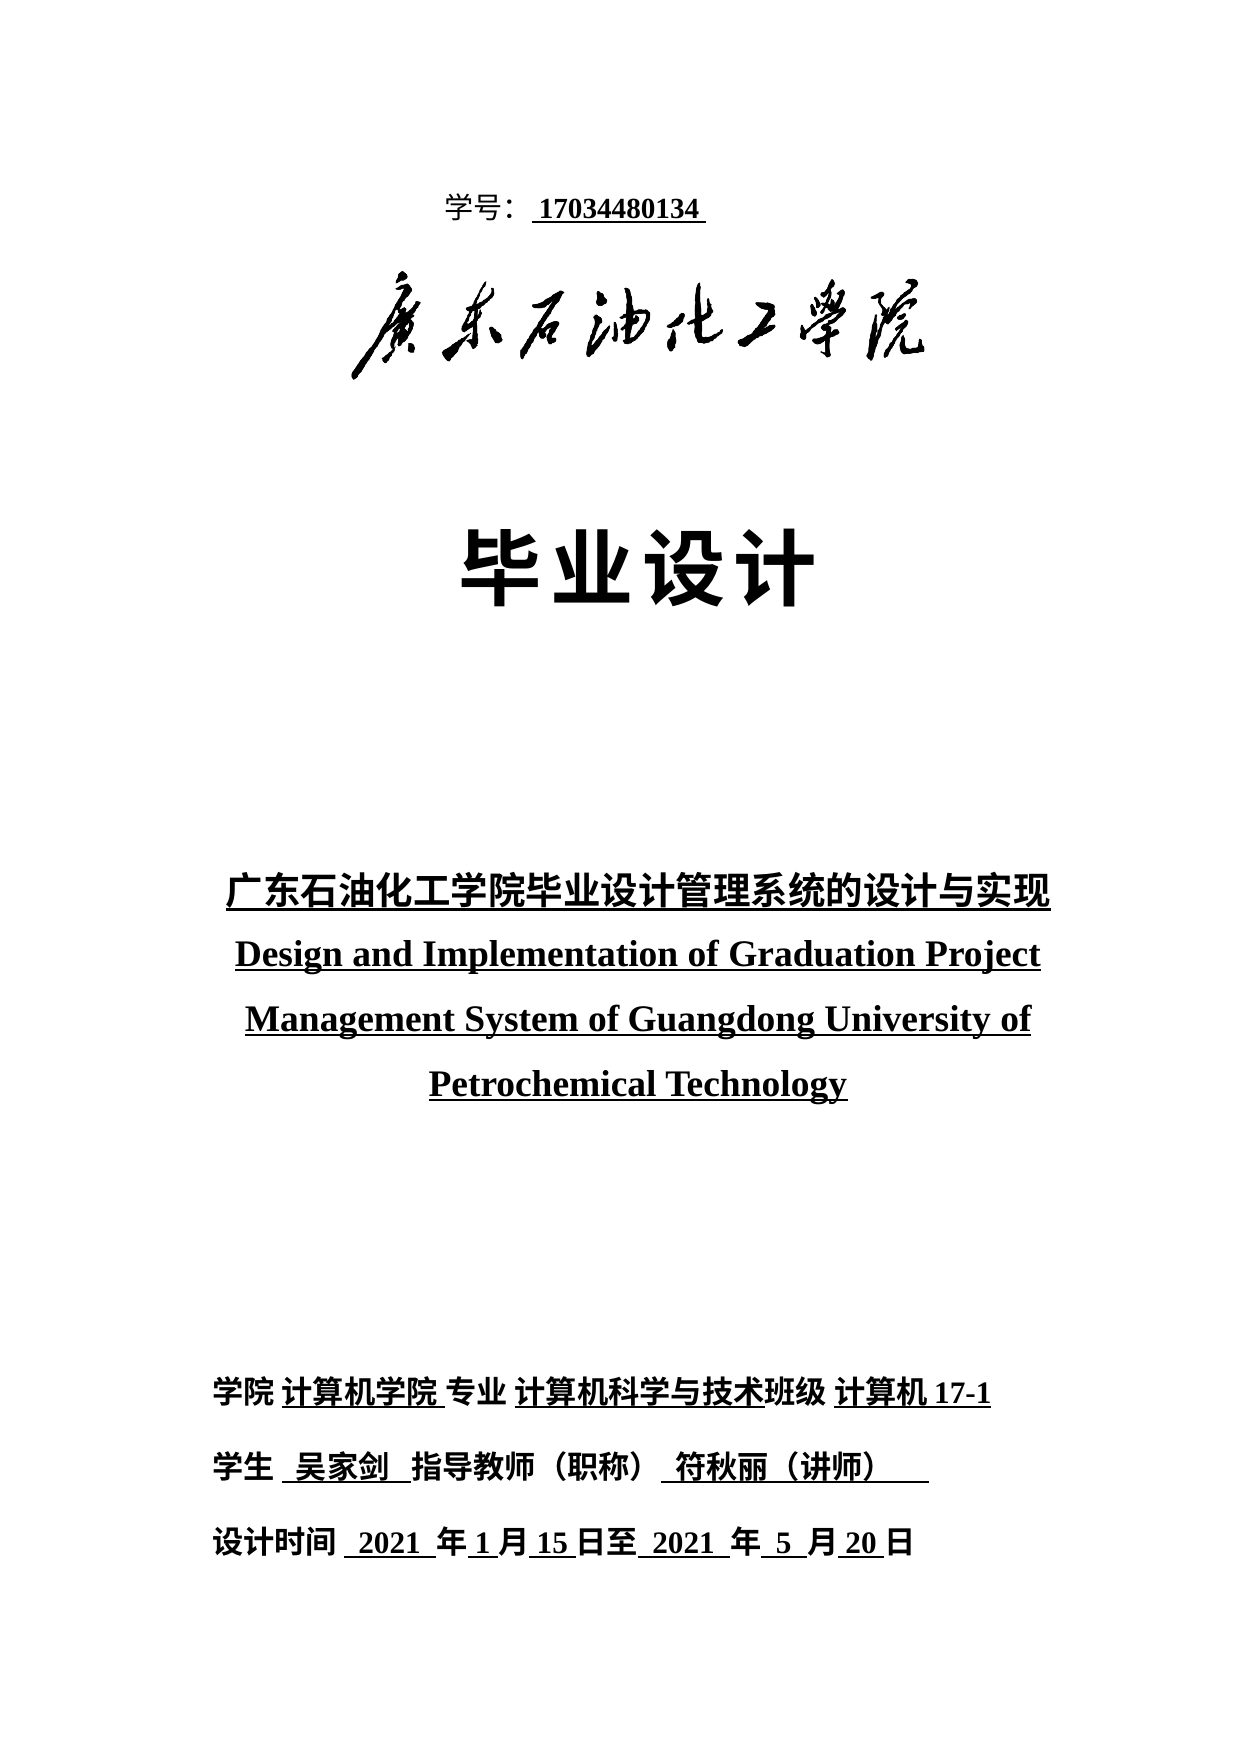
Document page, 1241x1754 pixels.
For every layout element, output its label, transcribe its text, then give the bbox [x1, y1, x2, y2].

text 学号： 17034480134 [165, 173, 1110, 238]
text 设计时间 2021 年 1 月 15 日至 2021 年 5 月 20 日 [165, 1493, 1110, 1568]
text 学生 吴家剑 指导教师（职称） 符秋丽（讲师） [165, 1418, 1110, 1493]
text 学院 计算机学院 专业 计算机科学与技术班级 计算机17-1 [165, 1343, 1110, 1418]
text 毕业设计 [165, 498, 1110, 628]
text Design and Implementation of Graduation Project Management System of Guangdong University of Petrochemical Technology [165, 921, 1110, 1116]
text 广东石油化工学院毕业设计管理系统的设计与实现 [165, 856, 1110, 921]
